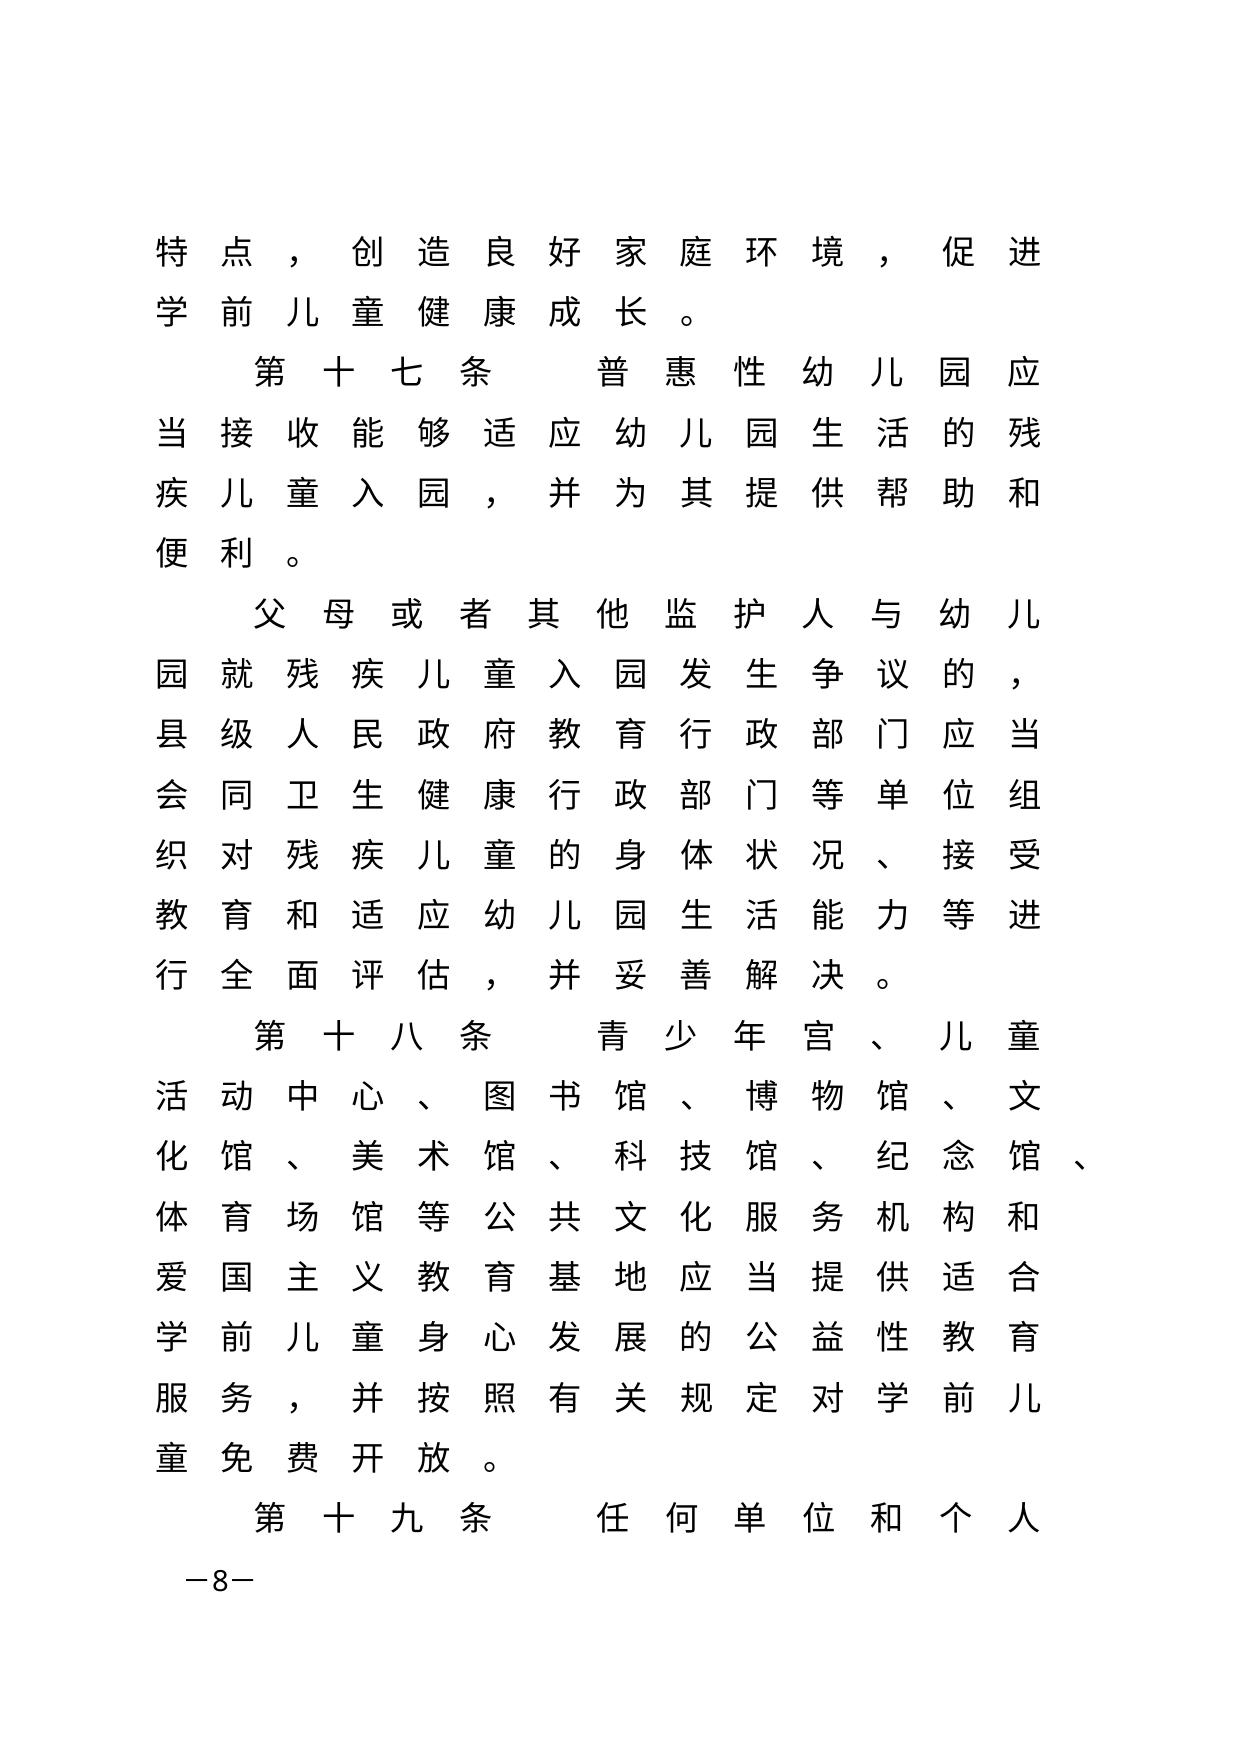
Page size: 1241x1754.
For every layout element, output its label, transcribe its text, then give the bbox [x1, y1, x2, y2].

text 父母或者其他监护人与幼儿园就残疾儿童入园发生争议的，县级人民政府教育行政部门应当会同卫生健康行政部门等单位组织对残疾儿童的身体状况、接受教育和适应幼儿园生活能力等进行全面评估，并妥善解决。 [155, 581, 1073, 1003]
text 父母或者其他监护人应当尊重学前儿童身心发展规律和年龄特点，创造良好家庭环境，促进学前儿童健康成长。 [155, 219, 1073, 340]
text 第十九条 任何单位和个人不得组织学前儿童参与违背学前儿童身心发展规律或者与年龄特点不符的商业性活动、竞赛类活动和其他活动。 [155, 1486, 1073, 1546]
text 第十七条 普惠性幼儿园应当接收能够适应幼儿园生活的残疾儿童入园，并为其提供帮助和便利。 [155, 340, 1073, 581]
text 第十八条 青少年宫、儿童活动中心、图书馆、博物馆、文化馆、美术馆、科技馆、纪念馆、体育场馆等公共文化服务机构和爱国主义教育基地应当提供适合学前儿童身心发展的公益性教育服务，并按照有关规定对学前儿童免费开放。 [155, 1003, 1073, 1486]
